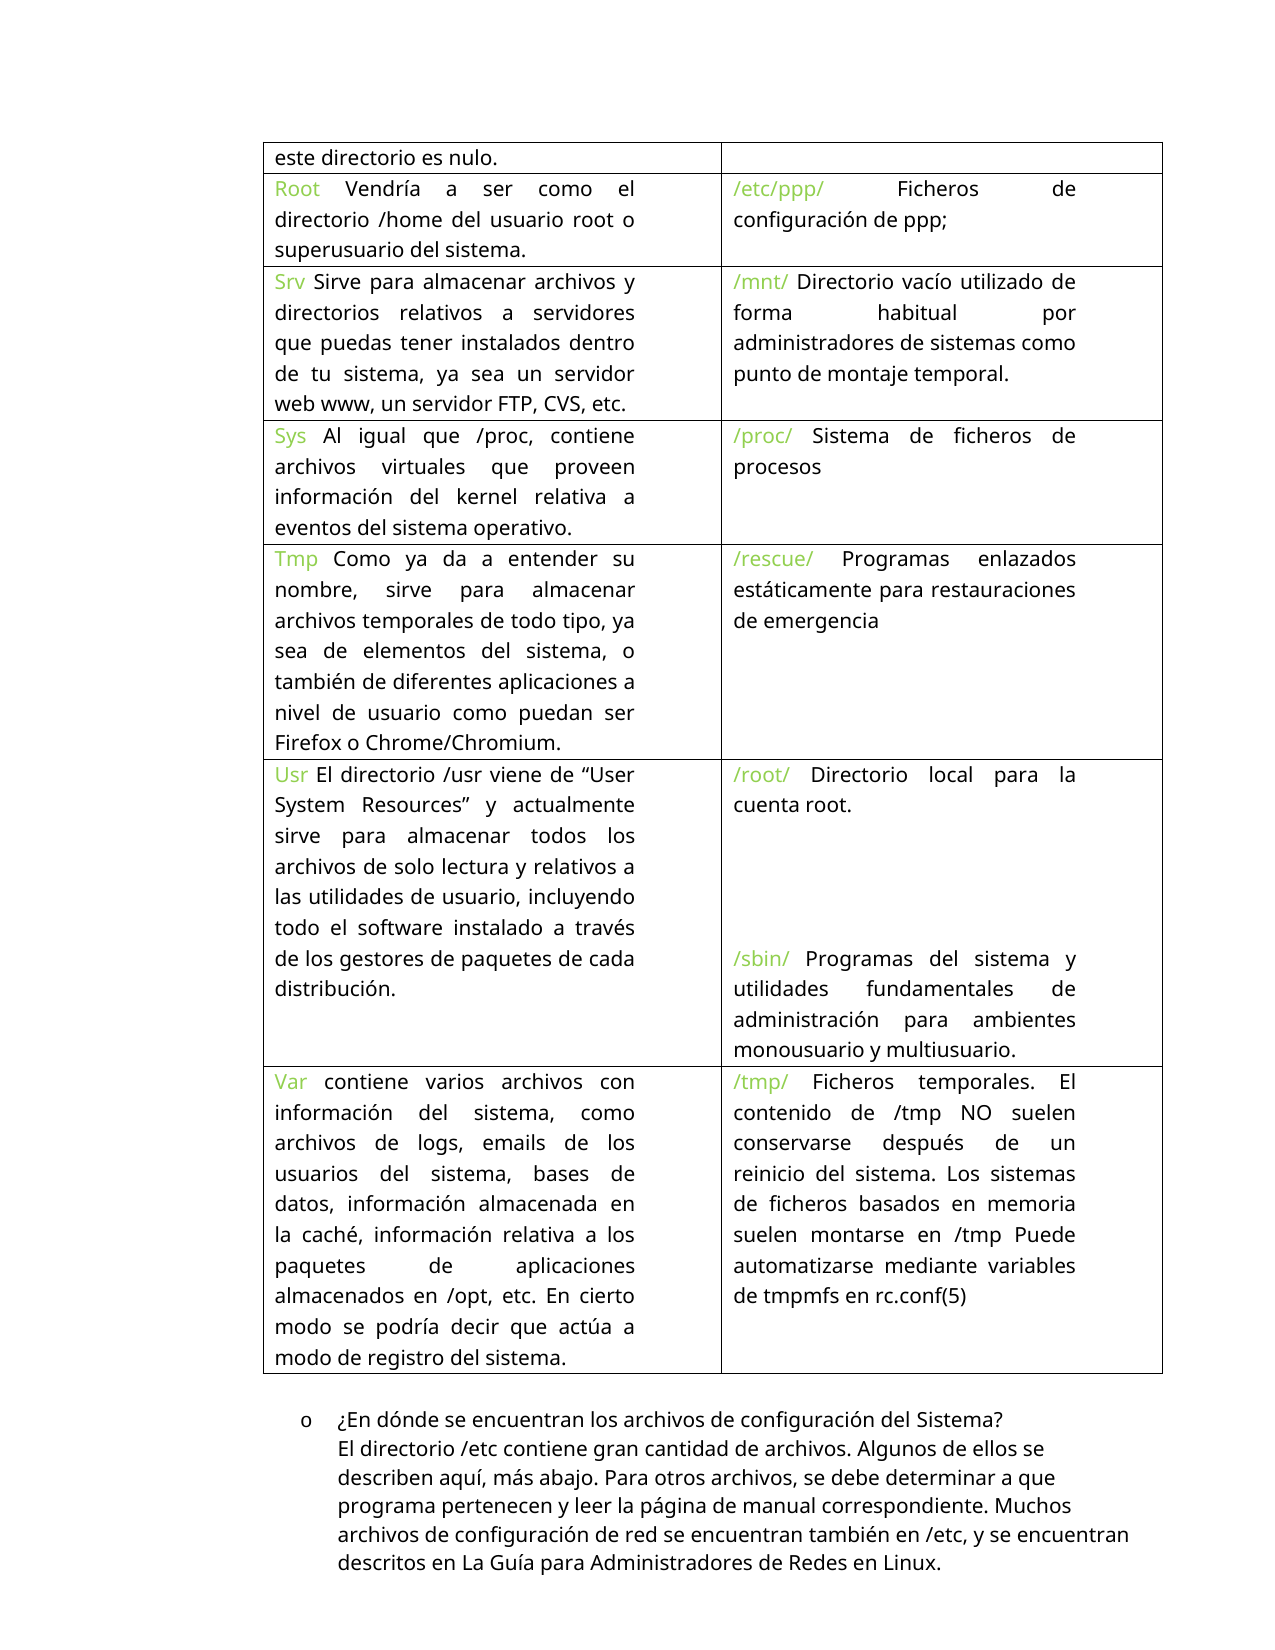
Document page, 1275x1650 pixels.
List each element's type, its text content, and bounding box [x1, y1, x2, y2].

table_cell Srv Sirve para almacenar archivos y directorios relativos a servidores que puedas tener instalados dentro de tu sistema, ya sea un servidor web www, un servidor FTP, CVS, etc. [264, 267, 721, 420]
list ¿En dónde se encuentran los archivos de configuración del Sistema? [300, 1405, 1139, 1434]
table_cell /tmp/ Ficheros temporales. El contenido de /tmp NO suelen conservarse después de un reinicio del sistema. Los sistemas de ficheros basados en memoria suelen montarse en /tmp Puede automatizarse mediante variables de tmpmfs en rc.conf(5) [722, 1067, 1162, 1373]
table_cell Sys Al igual que /proc, contiene archivos virtuales que proveen información del kernel relativa a eventos del sistema operativo. [264, 421, 721, 543]
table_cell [722, 143, 1162, 173]
table_cell Tmp Como ya da a entender su nombre, sirve para almacenar archivos temporales de todo tipo, ya sea de elementos del sistema, o también de diferentes aplicaciones a nivel de usuario como puedan ser Firefox o Chrome/Chromium. [264, 545, 721, 759]
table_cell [264, 143, 721, 173]
list El directorio /etc contiene gran cantidad de archivos. Algunos de ellos se describen aquí, más abajo. Para otros archivos, se debe determinar a que programa pertenecen y leer la página de manual correspondiente. Muchos archivos de configuración de red se encuentran también en /etc, y se encuentran descritos en La Guía para Administradores de Redes en Linux. [337, 1434, 1139, 1577]
table_cell /proc/ Sistema de ficheros de procesos [722, 421, 1162, 543]
table_cell /rescue/ Programas enlazados estáticamente para restauraciones de emergencia [722, 545, 1162, 759]
table_cell Root Vendría a ser como el directorio /home del usuario root o superusuario del sistema. [264, 174, 721, 266]
table_cell Var contiene varios archivos con información del sistema, como archivos de logs, emails de los usuarios del sistema, bases de datos, información almacenada en la caché, información relativa a los paquetes de aplicaciones almacenados en /opt, etc. En cierto modo se podría decir que actúa a modo de registro del sistema. [264, 1067, 721, 1373]
table_cell /mnt/ Directorio vacío utilizado de forma habitual por administradores de sistemas como punto de montaje temporal. [722, 267, 1162, 420]
table_cell /etc/ppp/ Ficheros de configuración de ppp; [722, 174, 1162, 266]
table_cell /root/ Directorio local para la cuenta root. /sbin/ Programas del sistema y utilidades fundamentales de administración para ambientes monousuario y multiusuario. [722, 760, 1162, 1066]
table_cell Usr El directorio /usr viene de “User System Resources” y actualmente sirve para almacenar todos los archivos de solo lectura y relativos a las utilidades de usuario, incluyendo todo el software instalado a través de los gestores de paquetes de cada distribución. [264, 760, 721, 1066]
